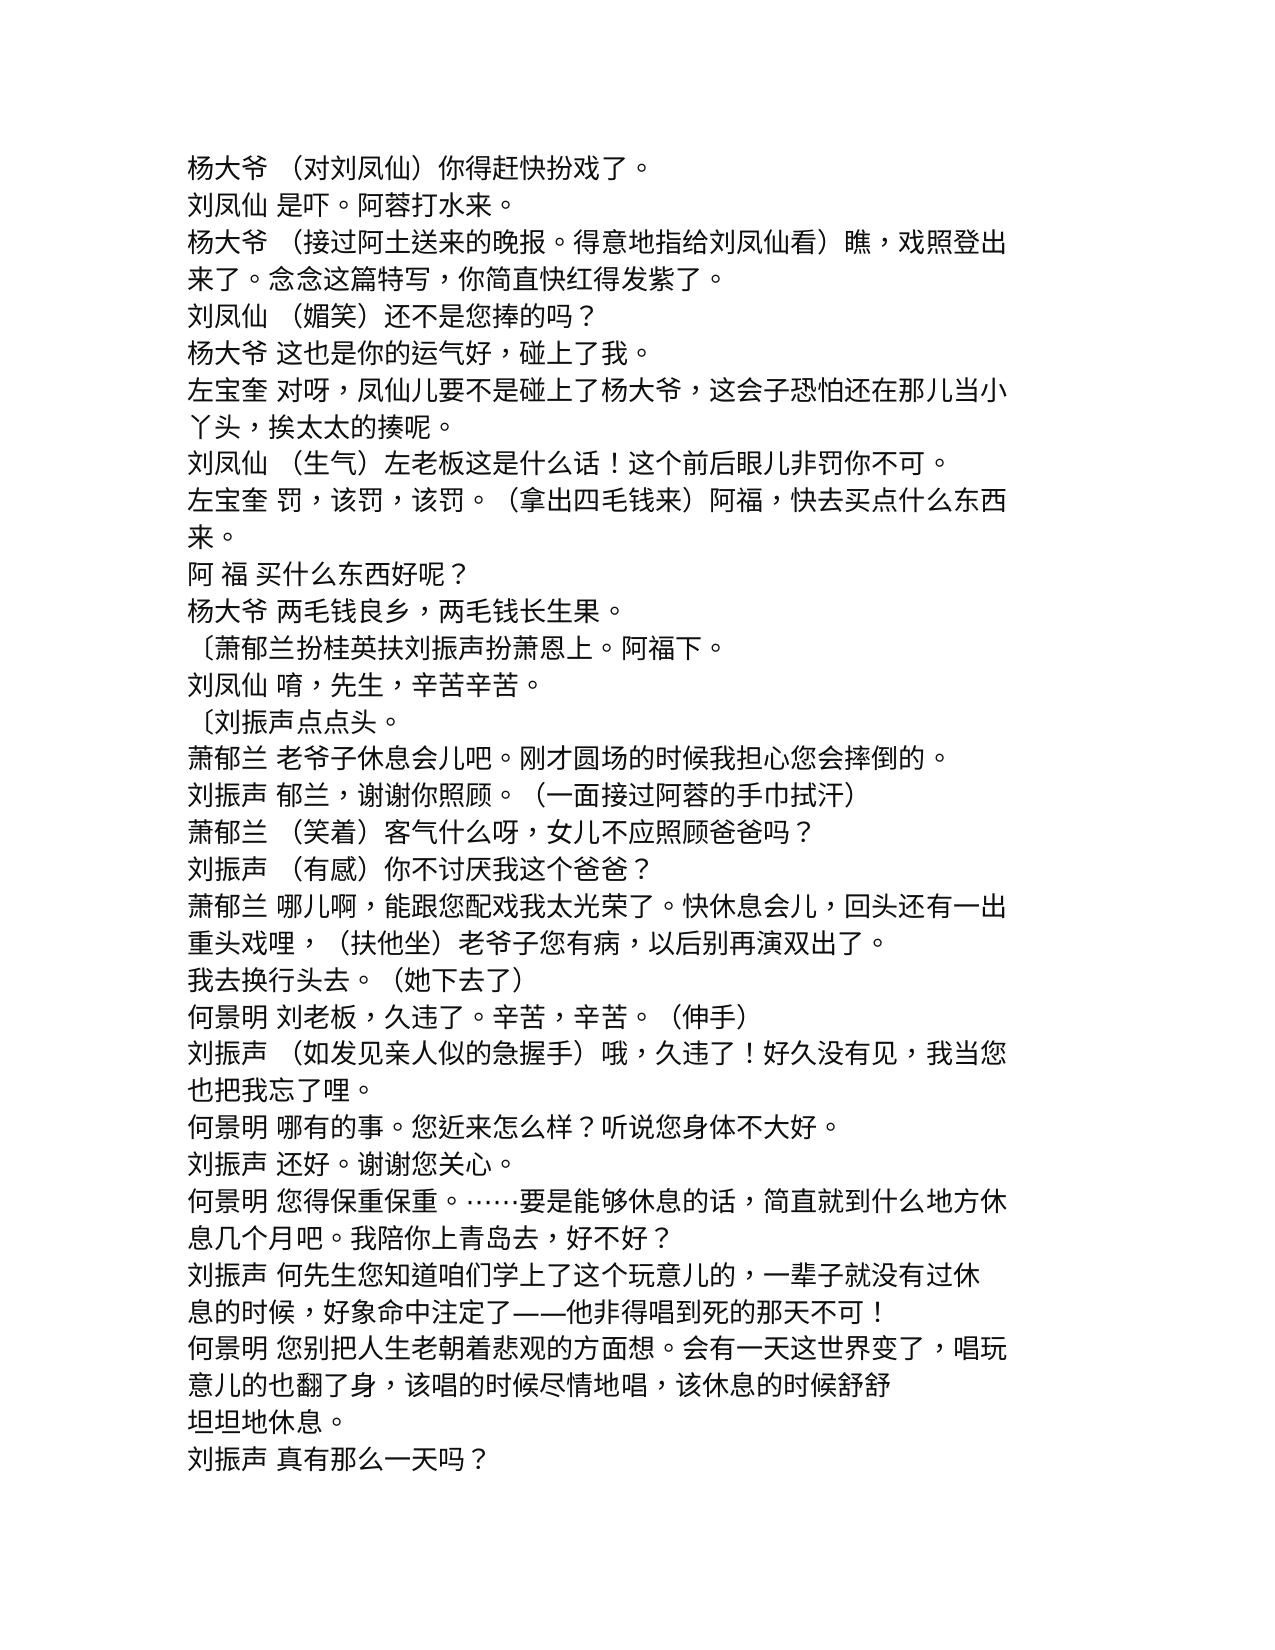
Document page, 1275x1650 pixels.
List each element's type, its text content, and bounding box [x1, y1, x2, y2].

text 丫头，挨太太的揍呢。 [187, 408, 1087, 445]
text 来。 [187, 519, 1087, 556]
text 〔刘振声点点头。 [187, 703, 1087, 740]
text 何景明 您得保重保重。⋯⋯要是能够休息的话，简直就到什么地方休 [187, 1182, 1087, 1219]
text 刘凤仙 （生气）左老板这是什么话！这个前后眼儿非罚你不可。 [187, 445, 1087, 482]
text 何景明 哪有的事。您近来怎么样？听说您身体不大好。 [187, 1109, 1087, 1146]
text 刘凤仙 唷，先生，辛苦辛苦。 [187, 666, 1087, 703]
text 〔萧郁兰扮桂英扶刘振声扮萧恩上。阿福下。 [187, 629, 1087, 666]
text 刘凤仙 是吓。阿蓉打水来。 [187, 187, 1087, 224]
text 息几个月吧。我陪你上青岛去，好不好？ [187, 1219, 1087, 1256]
text 刘振声 郁兰，谢谢你照顾。（一面接过阿蓉的手巾拭汗） [187, 777, 1087, 814]
text 刘振声 还好。谢谢您关心。 [187, 1146, 1087, 1182]
text 阿 福 买什么东西好呢？ [187, 556, 1087, 592]
text 意儿的也翻了身，该唱的时候尽情地唱，该休息的时候舒舒 [187, 1367, 1087, 1404]
text 刘振声 （有感）你不讨厌我这个爸爸？ [187, 851, 1087, 887]
text 刘凤仙 （媚笑）还不是您捧的吗？ [187, 297, 1087, 334]
text 萧郁兰 （笑着）客气什么呀，女儿不应照顾爸爸吗？ [187, 814, 1087, 851]
text 杨大爷 （接过阿土送来的晚报。得意地指给刘凤仙看）瞧，戏照登出 [187, 224, 1087, 261]
text 杨大爷 （对刘凤仙）你得赶快扮戏了。 [187, 150, 1087, 187]
text 左宝奎 对呀，凤仙儿要不是碰上了杨大爷，这会子恐怕还在那儿当小 [187, 371, 1087, 408]
text 来了。念念这篇特写，你简直快红得发紫了。 [187, 261, 1087, 297]
text 杨大爷 两毛钱良乡，两毛钱长生果。 [187, 592, 1087, 629]
text 萧郁兰 哪儿啊，能跟您配戏我太光荣了。快休息会儿，回头还有一出 [187, 887, 1087, 924]
text 坦坦地休息。 [187, 1404, 1087, 1441]
text 刘振声 何先生您知道咱们学上了这个玩意儿的，一辈子就没有过休 [187, 1256, 1087, 1293]
text 刘振声 （如发见亲人似的急握手）哦，久违了！好久没有见，我当您 [187, 1035, 1087, 1072]
text 也把我忘了哩。 [187, 1072, 1087, 1109]
text 何景明 您别把人生老朝着悲观的方面想。会有一天这世界变了，唱玩 [187, 1330, 1087, 1367]
text 息的时候，好象命中注定了——他非得唱到死的那天不可！ [187, 1293, 1087, 1330]
text 刘振声 真有那么一天吗？ [187, 1441, 1087, 1477]
text 我去换行头去。（她下去了） [187, 961, 1087, 998]
text 杨大爷 这也是你的运气好，碰上了我。 [187, 334, 1087, 371]
text 何景明 刘老板，久违了。辛苦，辛苦。（伸手） [187, 998, 1087, 1035]
text 萧郁兰 老爷子休息会儿吧。刚才圆场的时候我担心您会摔倒的。 [187, 740, 1087, 777]
text 重头戏哩，（扶他坐）老爷子您有病，以后别再演双出了。 [187, 924, 1087, 961]
text 左宝奎 罚，该罚，该罚。（拿出四毛钱来）阿福，快去买点什么东西 [187, 482, 1087, 519]
